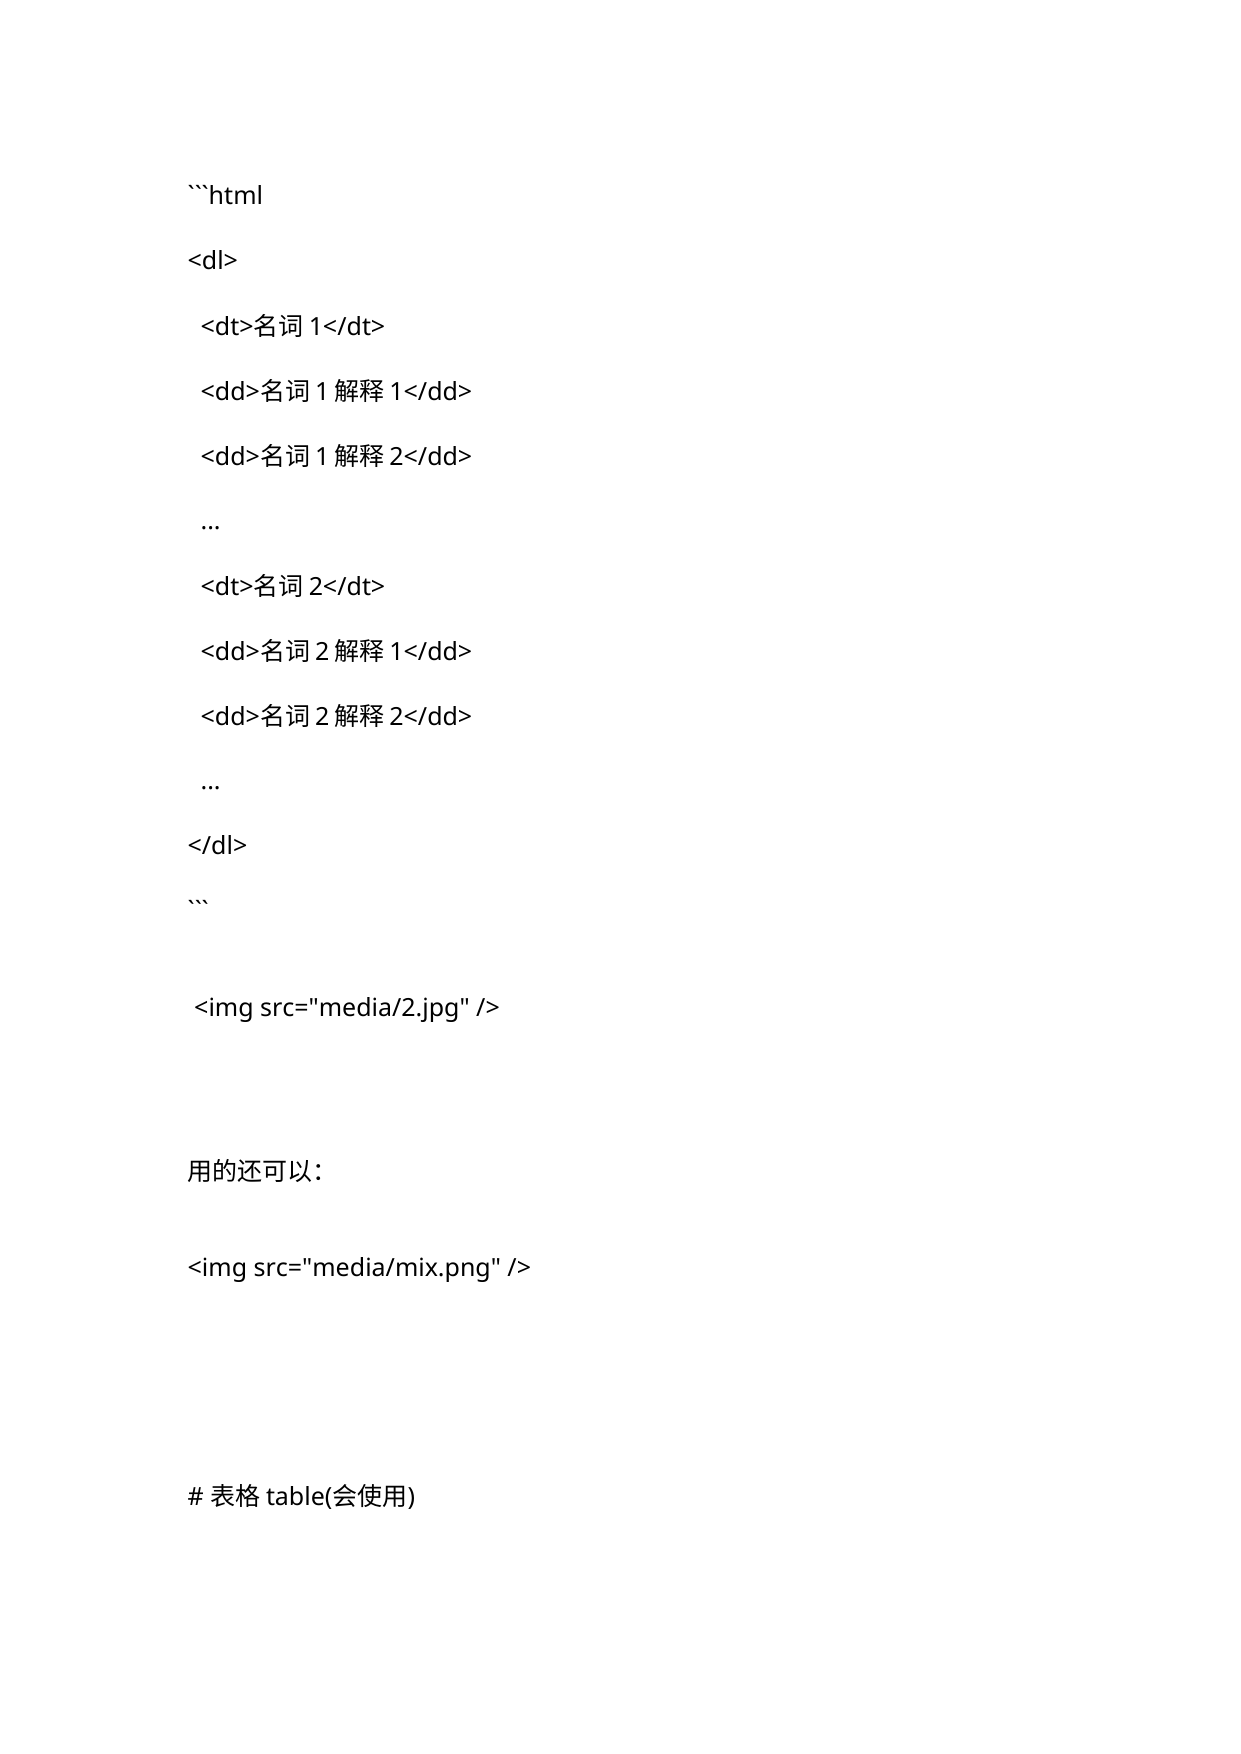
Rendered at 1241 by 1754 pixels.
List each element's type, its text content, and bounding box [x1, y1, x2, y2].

text ... [187, 487, 1053, 552]
text ... [187, 747, 1053, 812]
text <dl> [187, 227, 1053, 292]
text 用的还可以： [187, 1137, 1053, 1202]
text <dd>名词1解释2</dd> [187, 422, 1053, 487]
text </dl> [187, 812, 1053, 877]
text <img src="media/2.jpg" /> [187, 974, 1053, 1039]
text <dt>名词1</dt> [187, 292, 1053, 357]
text ```html [187, 162, 1053, 227]
text <dt>名词2</dt> [187, 552, 1053, 617]
text <dd>名词1解释1</dd> [187, 357, 1053, 422]
text <dd>名词2解释2</dd> [187, 682, 1053, 747]
text ``` [187, 877, 1053, 942]
text <img src="media/mix.png" /> [187, 1234, 1053, 1299]
text # 表格 table(会使用) [187, 1462, 1053, 1527]
text <dd>名词2解释1</dd> [187, 617, 1053, 682]
